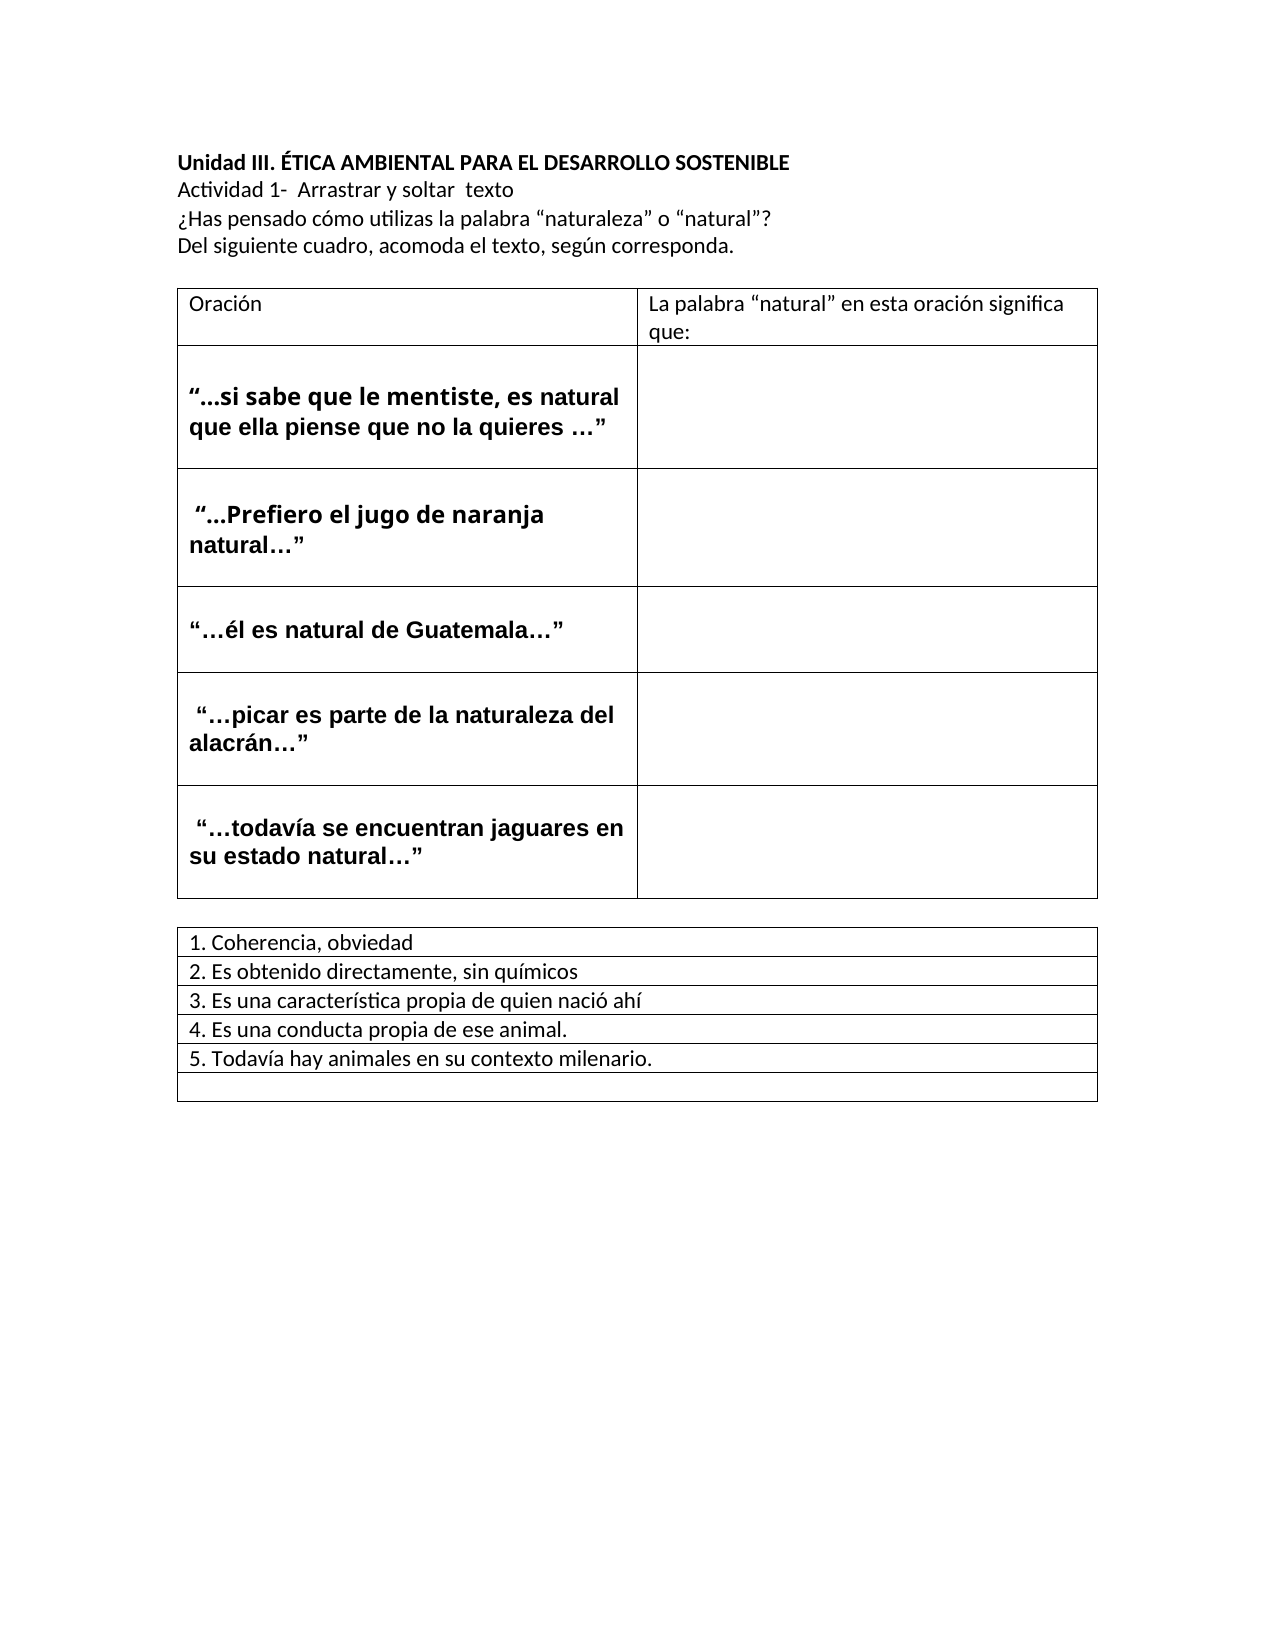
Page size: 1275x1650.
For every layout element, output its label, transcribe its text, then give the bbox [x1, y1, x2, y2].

table_cell 2. Es obtenido directamente, sin químicos [178, 957, 1097, 985]
table_cell “…si sabe que le mentiste, es natural que ella piense que no la quieres …” [178, 346, 637, 468]
table_cell “…picar es parte de la naturaleza del alacrán…” [178, 673, 637, 784]
table_header Oración [178, 289, 637, 345]
table_cell [638, 786, 1097, 898]
table_cell “…él es natural de Guatemala…” [178, 587, 637, 672]
table_cell “…Prefiero el jugo de naranja natural…” [178, 469, 637, 586]
table_header 1. Coherencia, obviedad [178, 928, 1097, 956]
table_cell [638, 469, 1097, 586]
table_cell [178, 1073, 1097, 1101]
table_cell 3. Es una característica propia de quien nació ahí [178, 986, 1097, 1014]
text Actividad 1- Arrastrar y soltar texto [177, 176, 1098, 204]
table_cell [638, 346, 1097, 468]
text ¿Has pensado cómo utilizas la palabra “naturaleza” o “natural”? [177, 204, 1098, 232]
text Unidad III. ÉTICA AMBIENTAL PARA EL DESARROLLO SOSTENIBLE [177, 148, 1098, 176]
table_cell [638, 673, 1097, 784]
table_cell [638, 587, 1097, 672]
table_cell “…todavía se encuentran jaguares en su estado natural…” [178, 786, 637, 898]
text Del siguiente cuadro, acomoda el texto, según corresponda. [177, 232, 1098, 260]
table_cell 5. Todavía hay animales en su contexto milenario. [178, 1044, 1097, 1072]
table_cell 4. Es una conducta propia de ese animal. [178, 1015, 1097, 1043]
table_header La palabra “natural” en esta oración significa que: [638, 289, 1097, 345]
